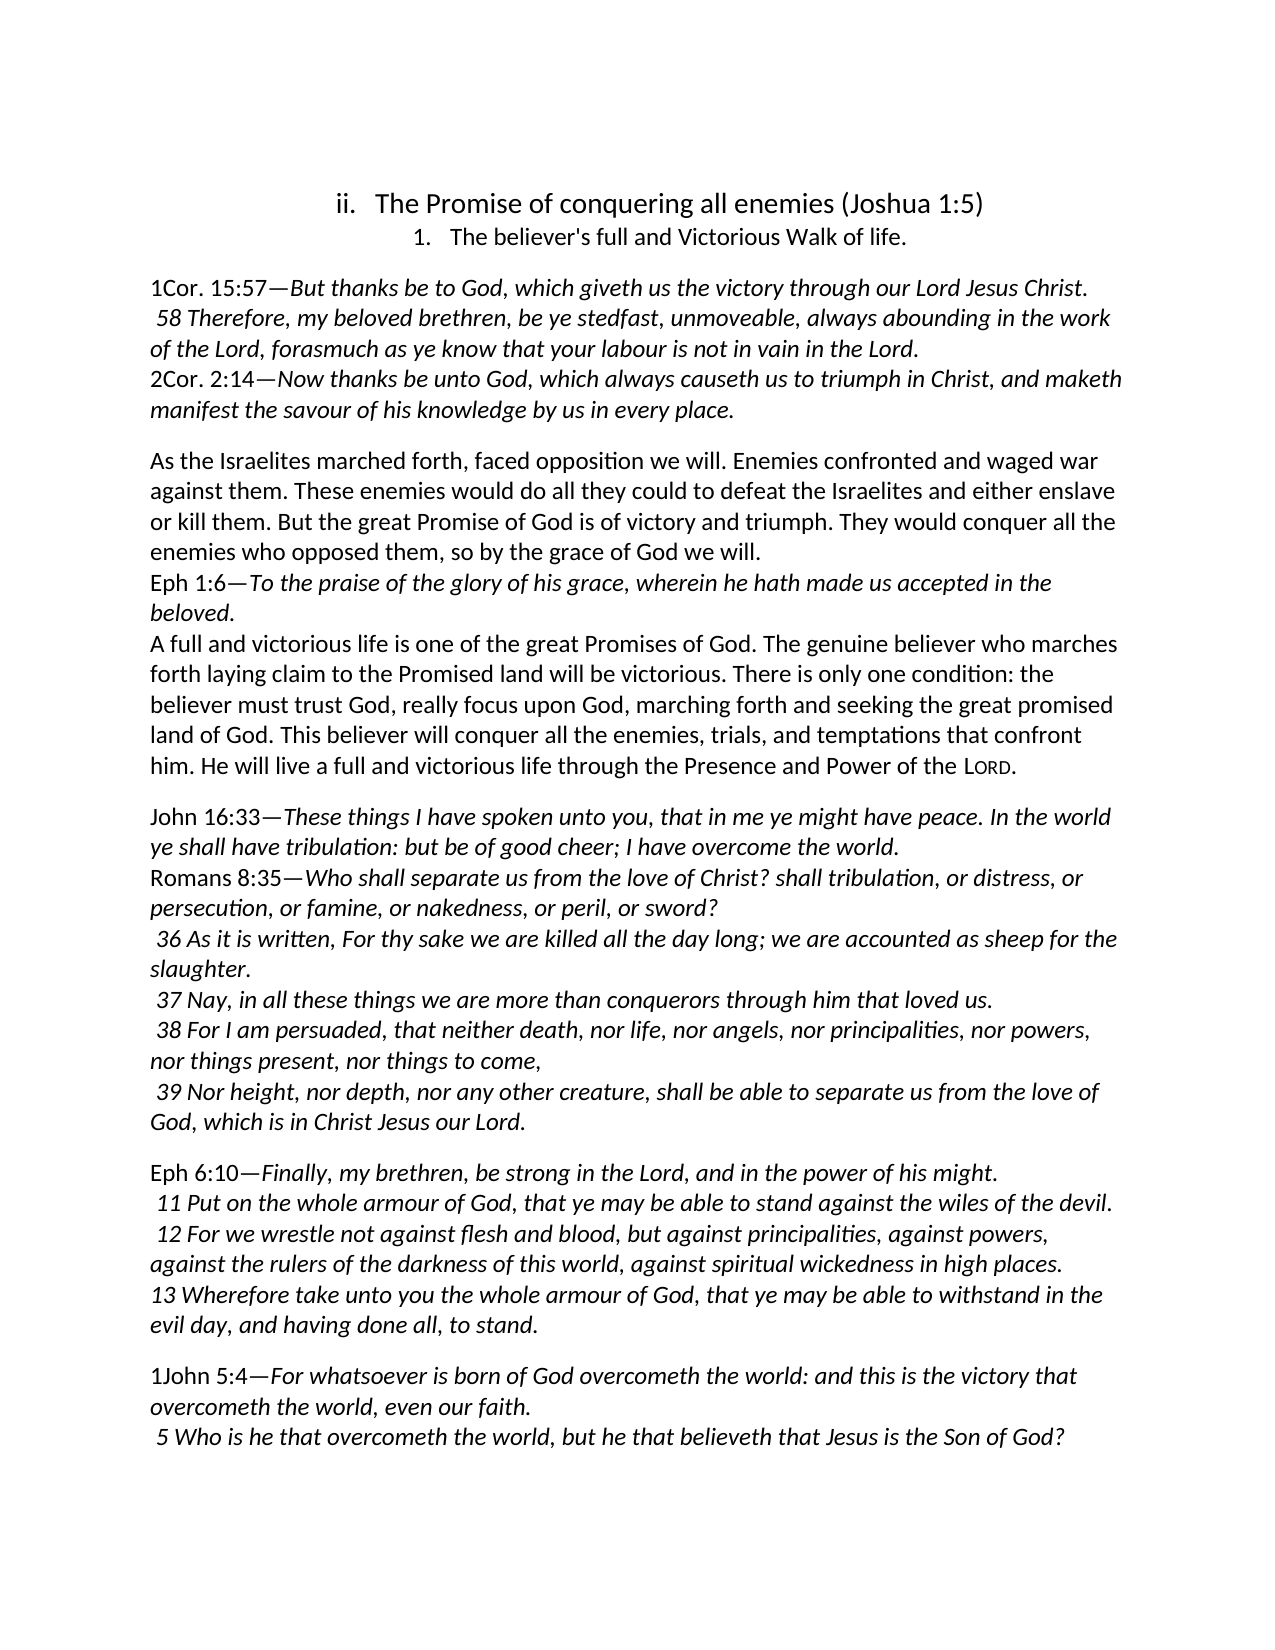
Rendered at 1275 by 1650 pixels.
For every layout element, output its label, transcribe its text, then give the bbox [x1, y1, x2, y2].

text 1John 5:4—For whatsoever is born of God overcometh the world: and this is the victory that overcometh the world, even our faith. [150, 1361, 1125, 1422]
text As the Israelites marched forth, faced opposition we will. Enemies confronted and waged war against them. These enemies would do all they could to defeat the Israelites and either enslave or kill them. But the great Promise of God is of victory and triumph. They would conquer all the enemies who opposed them, so by the grace of God we will. [150, 445, 1125, 567]
text 1Cor. 15:57—But thanks be to God, which giveth us the victory through our Lord Jesus Christ. [150, 272, 1125, 303]
list The Promise of conquering all enemies (Joshua 1:5) [356, 186, 1125, 221]
text 39 Nor height, nor depth, nor any other creature, shall be able to separate us from the love of God, which is in Christ Jesus our Lord. [150, 1076, 1125, 1137]
text Romans 8:35—Who shall separate us from the love of Christ? shall tribulation, or distress, or persecution, or famine, or nakedness, or peril, or sword? [150, 862, 1125, 923]
text Eph 6:10—Finally, my brethren, be strong in the Lord, and in the power of his might. [150, 1157, 1125, 1188]
text 12 For we wrestle not against flesh and blood, but against principalities, against powers, against the rulers of the darkness of this world, against spiritual wickedness in high places. [150, 1218, 1125, 1279]
text 13 Wherefore take unto you the whole armour of God, that ye may be able to withstand in the evil day, and having done all, to stand. [150, 1279, 1125, 1340]
text John 16:33—These things I have spoken unto you, that in me ye might have peace. In the world ye shall have tribulation: but be of good cheer; I have overcome the world. [150, 801, 1125, 862]
text 5 Who is he that overcometh the world, but he that believeth that Jesus is the Son of God? [150, 1422, 1125, 1452]
list The believer's full and Victorious Walk of life. [412, 221, 1125, 252]
text 11 Put on the whole armour of God, that ye may be able to stand against the wiles of the devil. [150, 1188, 1125, 1218]
text 37 Nay, in all these things we are more than conquerors through him that loved us. [150, 984, 1125, 1015]
text 38 For I am persuaded, that neither death, nor life, nor angels, nor principalities, nor powers, nor things present, nor things to come, [150, 1015, 1125, 1076]
text Eph 1:6—To the praise of the glory of his grace, wherein he hath made us accepted in the beloved. A full and victorious life is one of the great Promises of God. The genuine believer who marches forth laying claim to the Promised land will be victorious. There is only one condition: the believer must trust God, really focus upon God, marching forth and seeking the great promised land of God. This believer will conquer all the enemies, trials, and temptations that confront him. He will live a full and victorious life through the Presence and Power of the Lord. [150, 567, 1125, 781]
text 36 As it is written, For thy sake we are killed all the day long; we are accounted as sheep for the slaughter. [150, 923, 1125, 984]
text 2Cor. 2:14—Now thanks be unto God, which always causeth us to triumph in Christ, and maketh manifest the savour of his knowledge by us in every place. [150, 364, 1125, 425]
text 58 Therefore, my beloved brethren, be ye stedfast, unmoveable, always abounding in the work of the Lord, forasmuch as ye know that your labour is not in vain in the Lord. [150, 303, 1125, 364]
